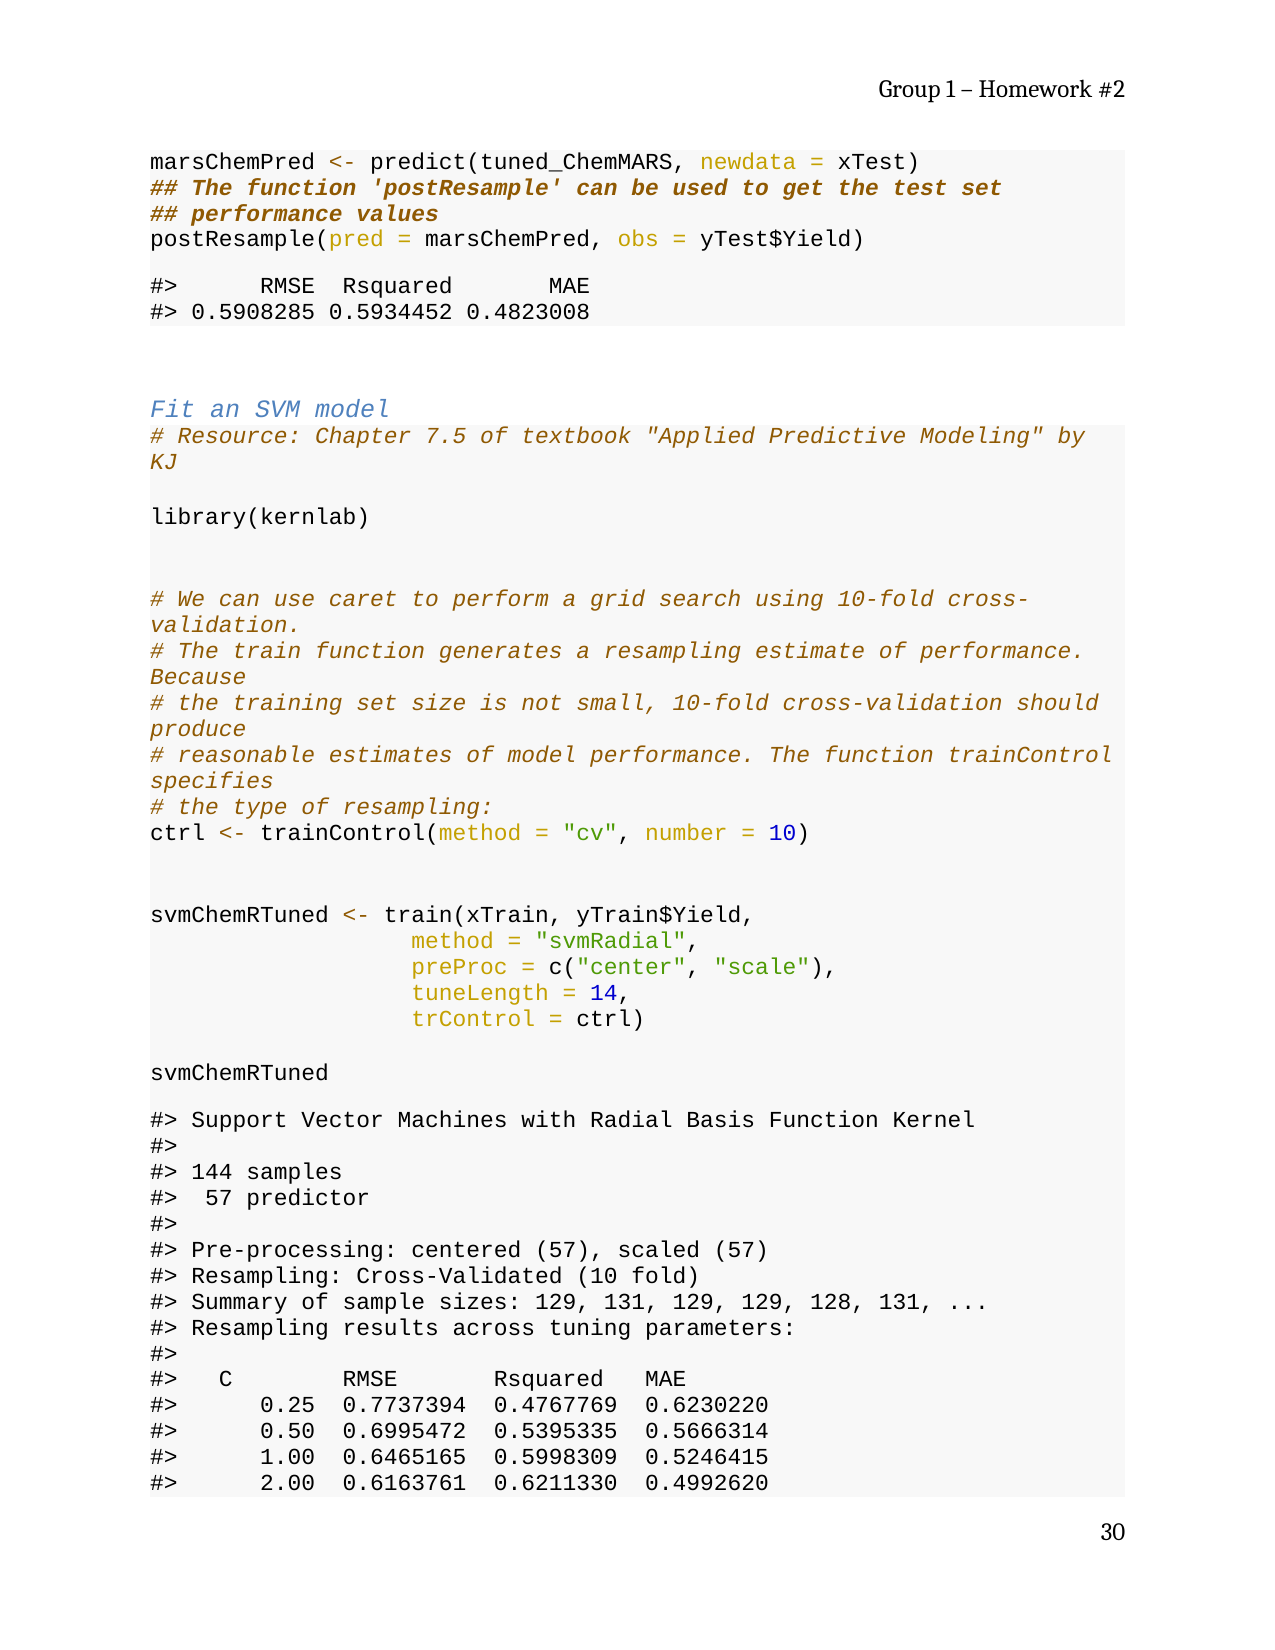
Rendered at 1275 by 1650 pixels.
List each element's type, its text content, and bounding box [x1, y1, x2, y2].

subtitle Fit an SVM model [150, 396, 1125, 425]
text # Resource: Chapter 7.5 of textbook "Applied Predictive Modeling" by KJ library(kernlab) # We can use caret to perform a grid search using 10-fold cross-validation. # The train function generates a resampling estimate of performance. Because # the training set size is not small, 10-fold cross-validation should produce # reasonable estimates of model performance. The function trainControl specifies # the type of resampling: ctrl <- trainControl(method = "cv", number = 10) svmChemRTuned <- train(xTrain, yTrain$Yield, method = "svmRadial", preProc = c("center", "scale"), tuneLength = 14, trControl = ctrl) svmChemRTuned [150, 425, 1125, 1088]
text #> RMSE Rsquared MAE #> 0.5908285 0.5934452 0.4823008 [150, 274, 1125, 326]
text marsChemPred <- predict(tuned_ChemMARS, newdata = xTest) ## The function 'postResample' can be used to get the test set ## performance values postResample(pred = marsChemPred, obs = yTest$Yield) [439, 150, 1125, 254]
